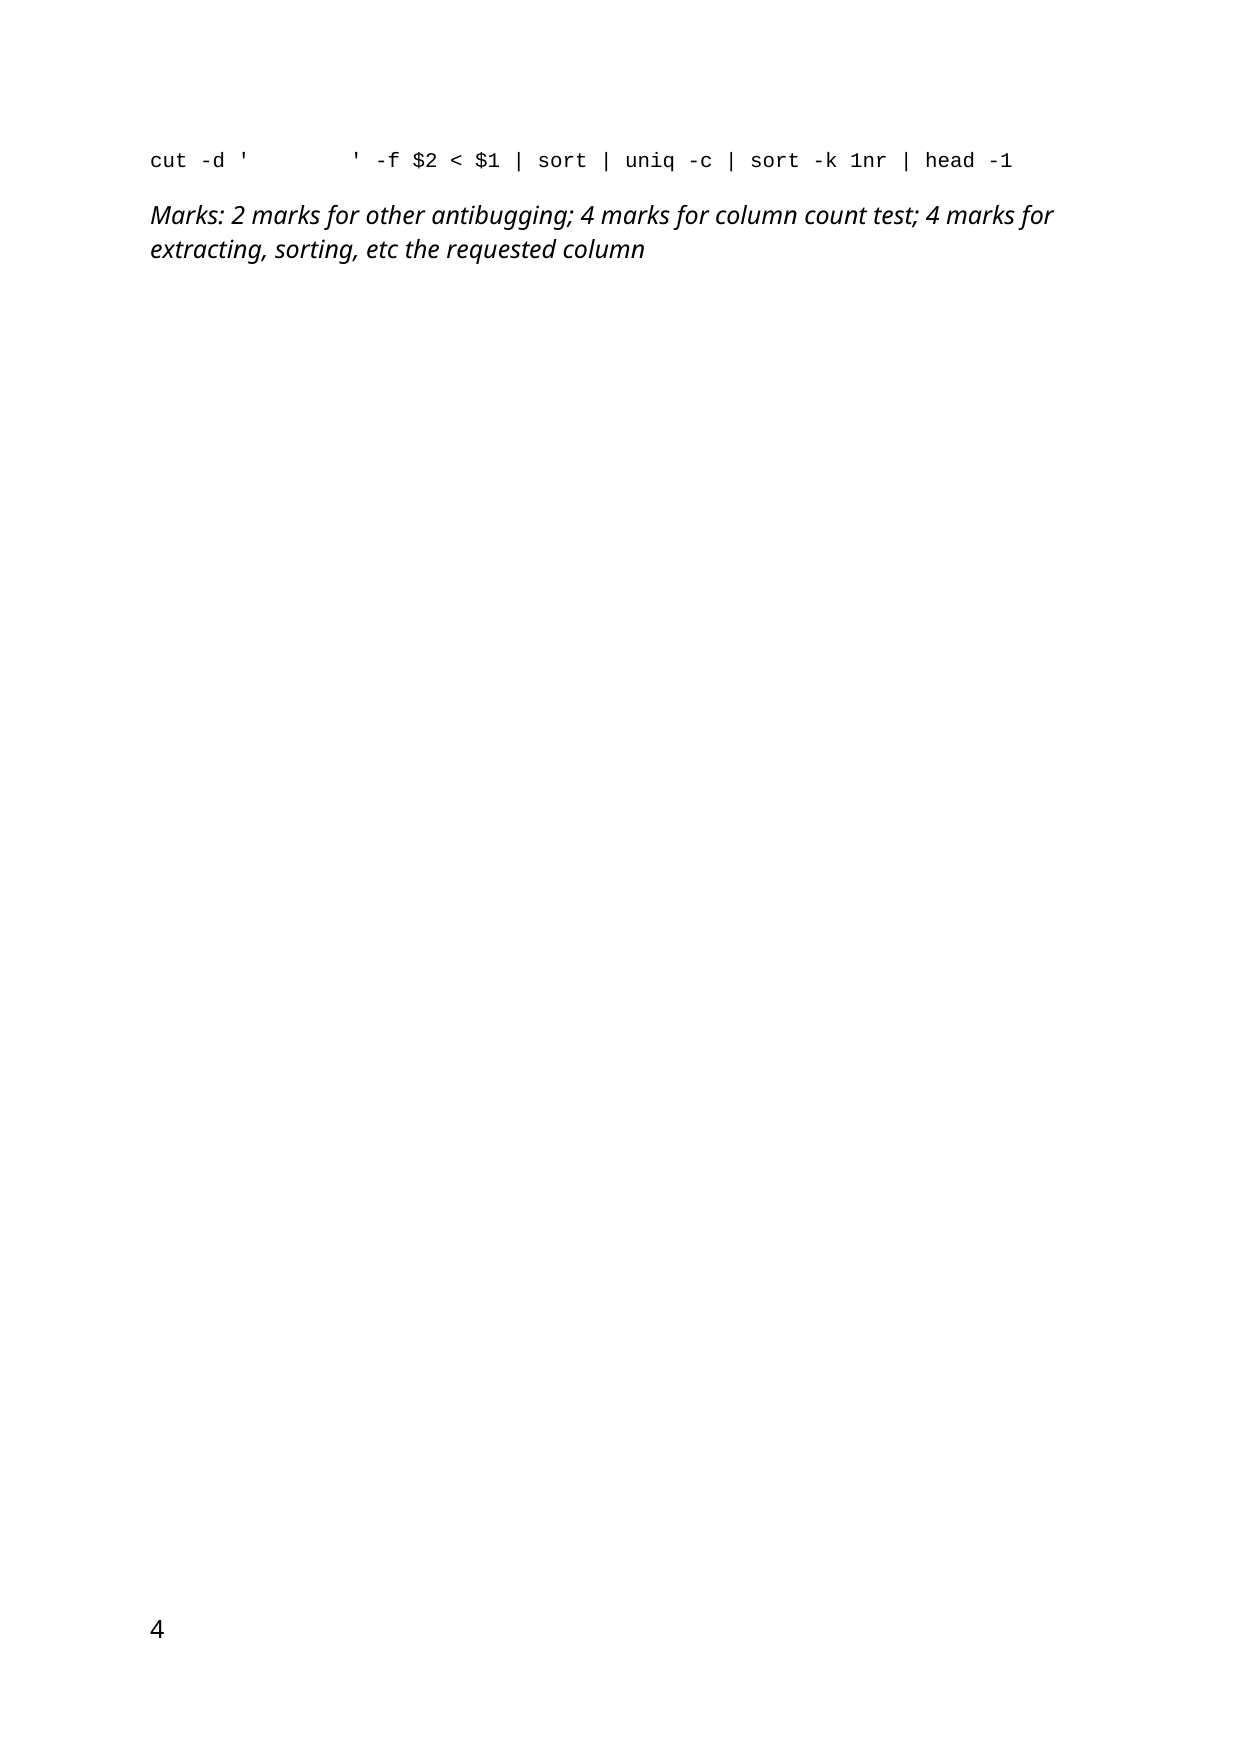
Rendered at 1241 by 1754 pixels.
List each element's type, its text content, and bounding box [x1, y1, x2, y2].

text Marks: 2 marks for other antibugging; 4 marks for column count test; 4 marks for extracting, sorting, etc the requested column [150, 197, 1090, 265]
text cut -d ' ' -f $2 < $1 | sort | uniq -c | sort -k 1nr | head -1 [150, 150, 1090, 174]
